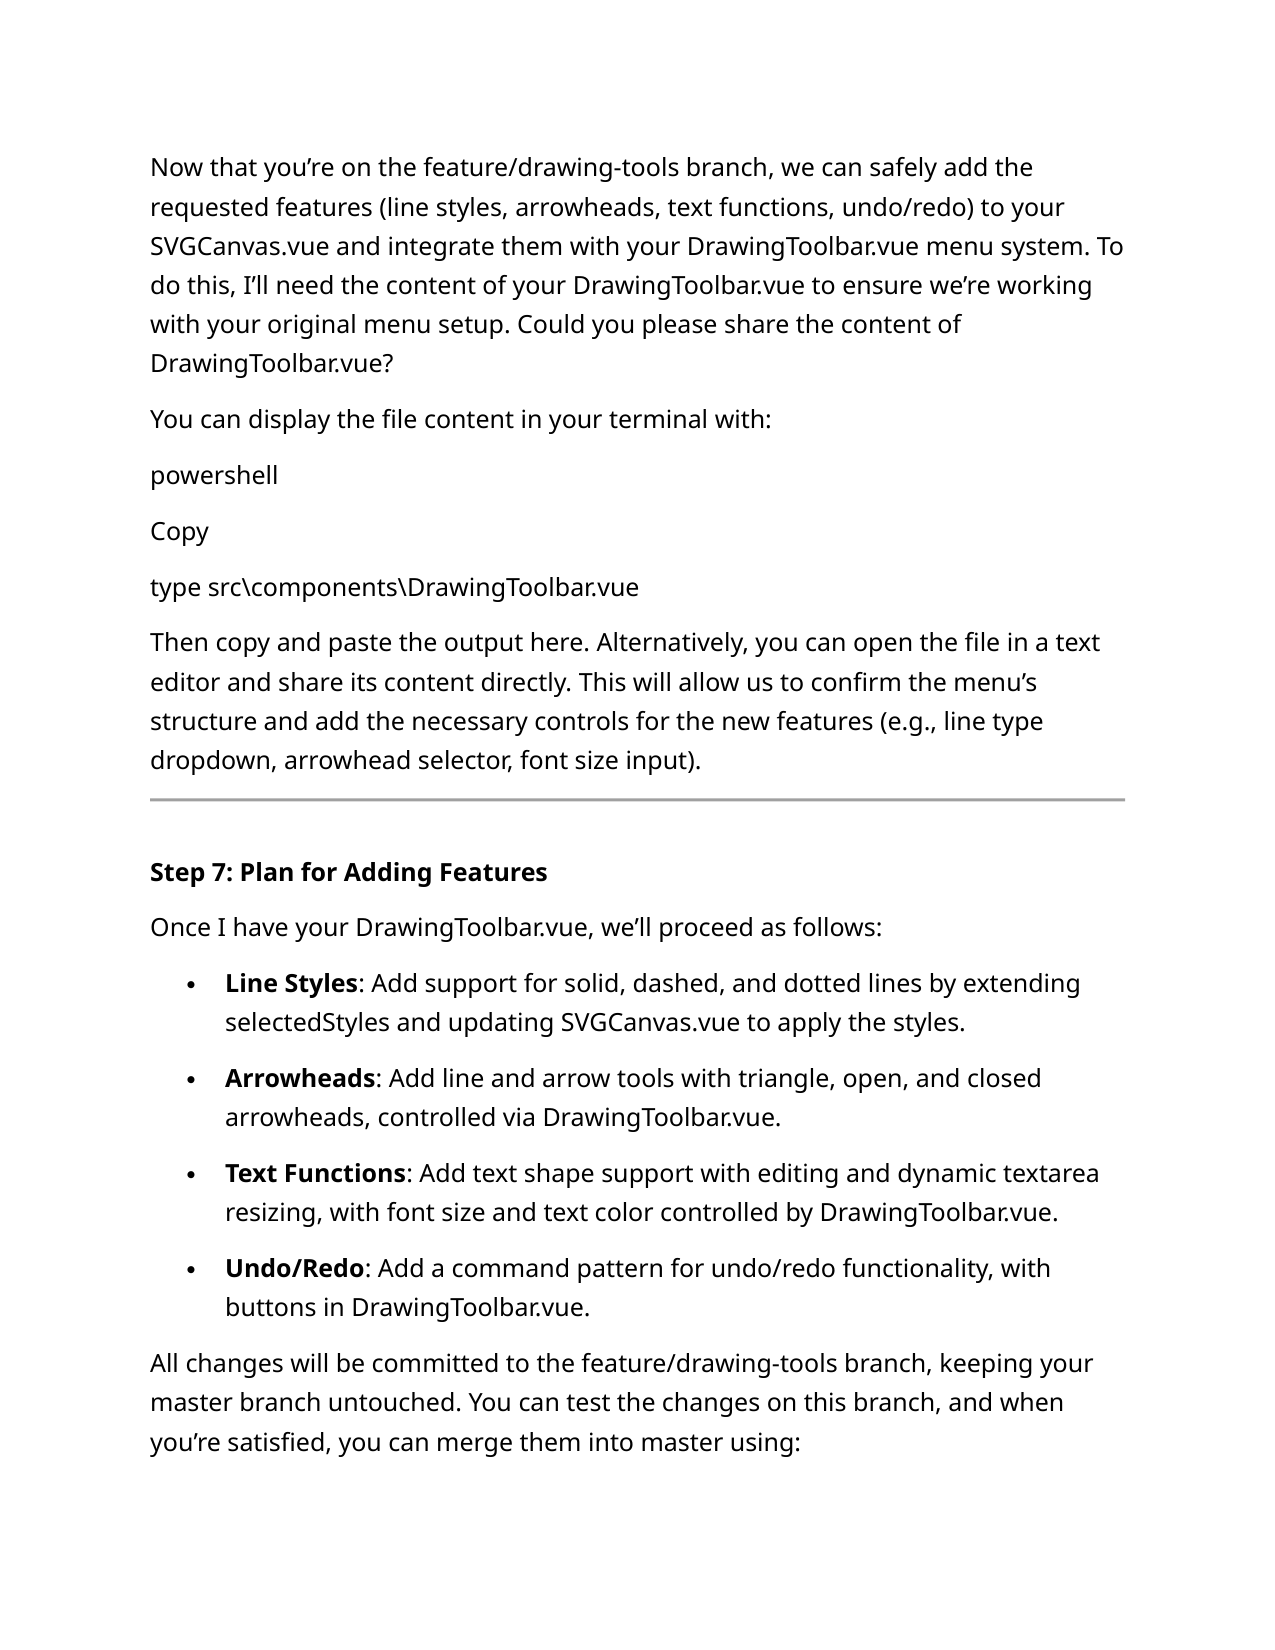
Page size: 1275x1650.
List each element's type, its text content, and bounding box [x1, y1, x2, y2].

list Arrowheads: Add line and arrow tools with triangle, open, and closed arrowheads, controlled via DrawingToolbar.vue. [187, 1061, 1125, 1134]
text Then copy and paste the output here. Alternatively, you can open the file in a text editor and share its content directly. This will allow us to confirm the menu’s structure and add the necessary controls for the new features (e.g., line type dropdown, arrowhead selector, font size input). [150, 625, 1125, 777]
text Now that you’re on the feature/drawing-tools branch, we can safely add the requested features (line styles, arrowheads, text functions, undo/redo) to your SVGCanvas.vue and integrate them with your DrawingToolbar.vue menu system. To do this, I’ll need the content of your DrawingToolbar.vue to ensure we’re working with your original menu setup. Could you please share the content of DrawingToolbar.vue? [150, 150, 1125, 380]
list Undo/Redo: Add a command pattern for undo/redo functionality, with buttons in DrawingToolbar.vue. [187, 1251, 1125, 1324]
list Line Styles: Add support for solid, dashed, and dotted lines by extending selectedStyles and updating SVGCanvas.vue to apply the styles. [187, 966, 1125, 1039]
text You can display the file content in your terminal with: [150, 402, 1125, 436]
text powershell [150, 457, 1125, 492]
list Text Functions: Add text shape support with editing and dynamic textarea resizing, with font size and text color controlled by DrawingToolbar.vue. [187, 1156, 1125, 1229]
text Once I have your DrawingToolbar.vue, we’ll proceed as follows: [150, 910, 1125, 944]
text type src\components\DrawingToolbar.vue [150, 569, 1125, 603]
text All changes will be committed to the feature/drawing-tools branch, keeping your master branch untouched. You can test the changes on this branch, and when you’re satisfied, you can merge them into master using: [150, 1346, 1125, 1458]
text Step 7: Plan for Adding Features [150, 854, 1125, 888]
text Copy [150, 513, 1125, 547]
